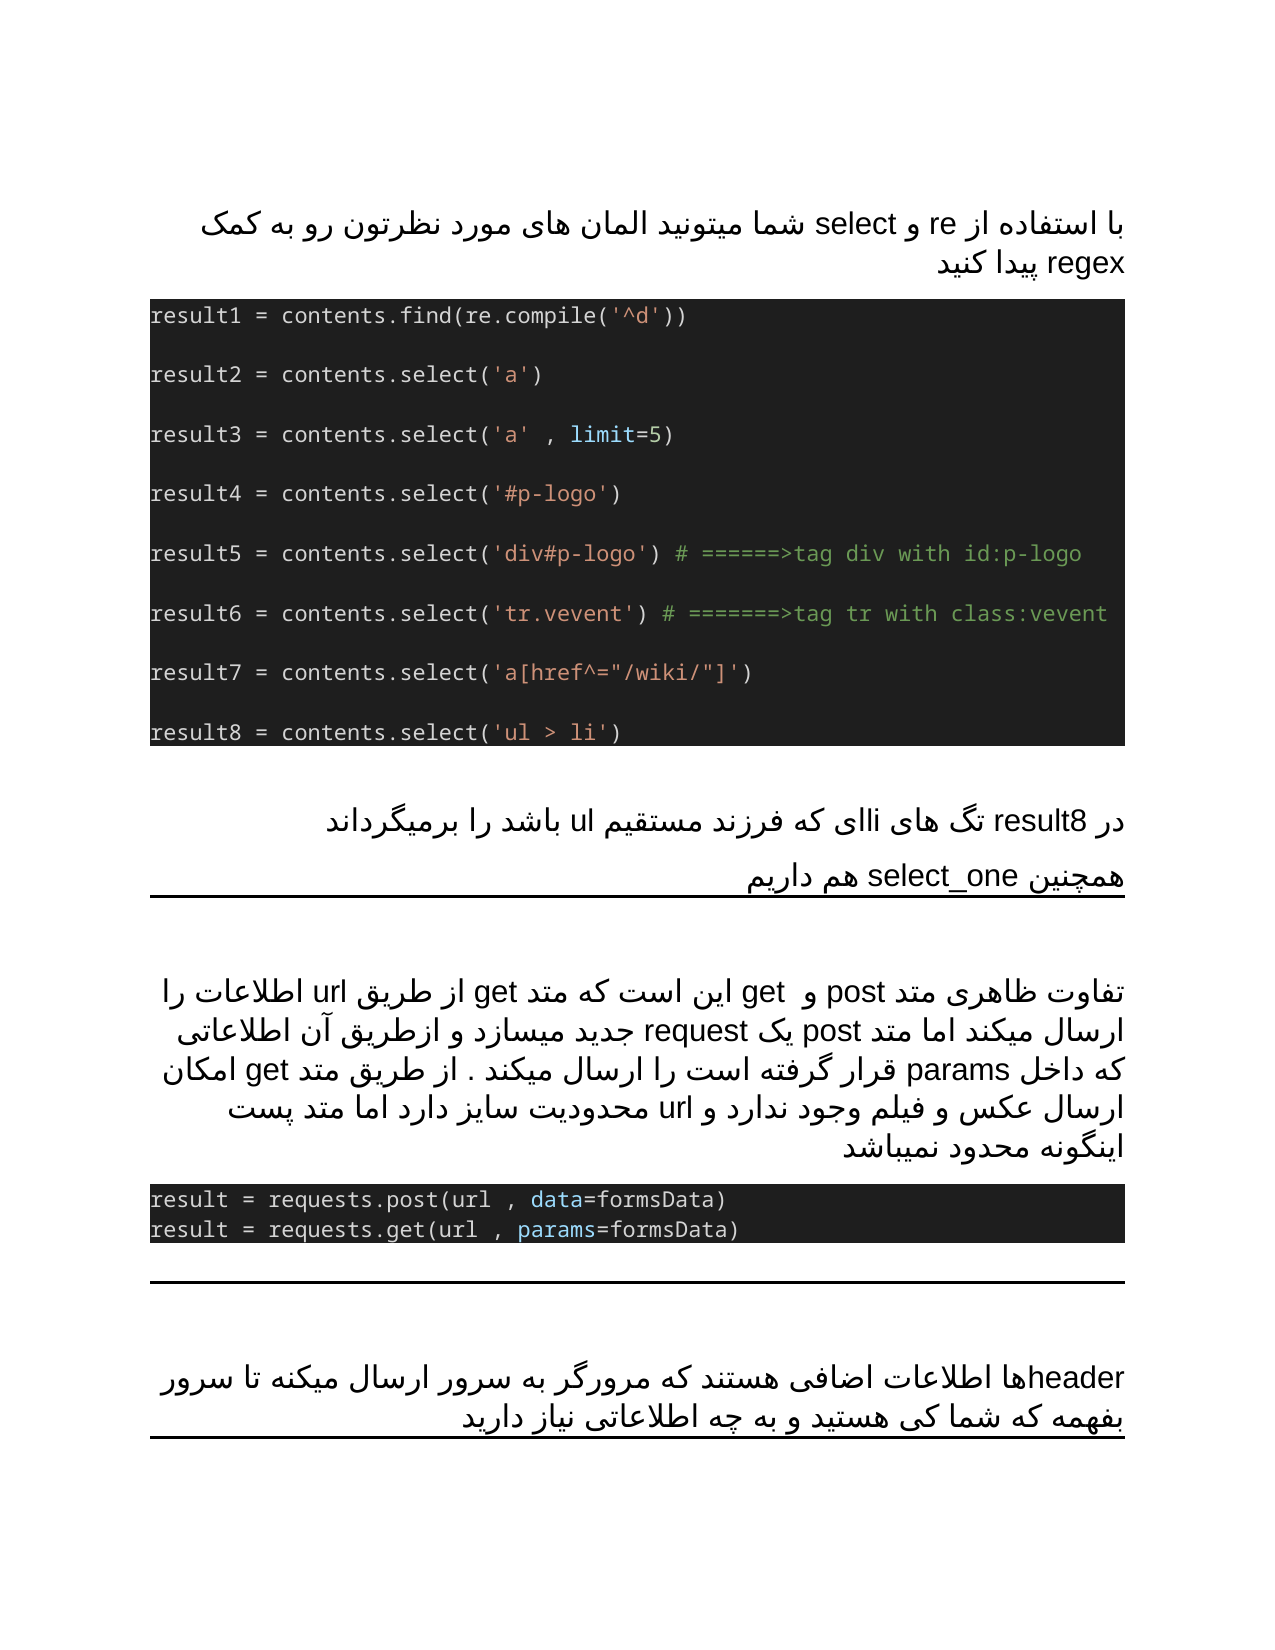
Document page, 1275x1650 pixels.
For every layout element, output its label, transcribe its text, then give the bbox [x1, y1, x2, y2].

text result = requests.post(url , data=formsData) [150, 1184, 1125, 1213]
text result = requests.get(url , params=formsData) [150, 1213, 1125, 1243]
text result5 = contents.select('div#p-logo') # ======>tag div with id:p-logo [150, 538, 1125, 568]
text result6 = contents.select('tr.vevent') # =======>tag tr with class:vevent [150, 597, 1125, 627]
text result7 = contents.select('a[href^="/wiki/"]') [150, 657, 1125, 687]
text result4 = contents.select('#p-logo') [150, 478, 1125, 508]
text با استفاده از re و select شما میتونید المان های مورد نظرتون رو به کمک regex پیدا کنید [150, 205, 1125, 280]
text در result8 تگ های liای که فرزند مستقیم ul باشد را برمیگرداند [150, 802, 1125, 838]
text result1 = contents.find(re.compile('^d')) [150, 299, 1125, 329]
text result2 = contents.select('a') [150, 359, 1125, 389]
text result3 = contents.select('a' , limit=5) [150, 419, 1125, 448]
text تفاوت ظاهری متد post و get این است که متد get از طریق url اطلاعات را ارسال میکند اما متد post یک request جدید میسازد و ازطریق آن اطلاعاتی که داخل params قرار گرفته است را ارسال میکند . از طریق متد get امکان ارسال عکس و فیلم وجود ندارد و url محدودیت سایز دارد اما متد پست اینگونه محدود نمیباشد [150, 973, 1125, 1164]
text result8 = contents.select('ul > li') [150, 717, 1125, 746]
text headerها اطلاعات اضافی هستند که مرورگر به سرور ارسال میکنه تا سرور بفهمه که شما کی هستید و به چه اطلاعاتی نیاز دارید [150, 1359, 1125, 1436]
text همچنین select_one هم داریم [150, 857, 1125, 895]
